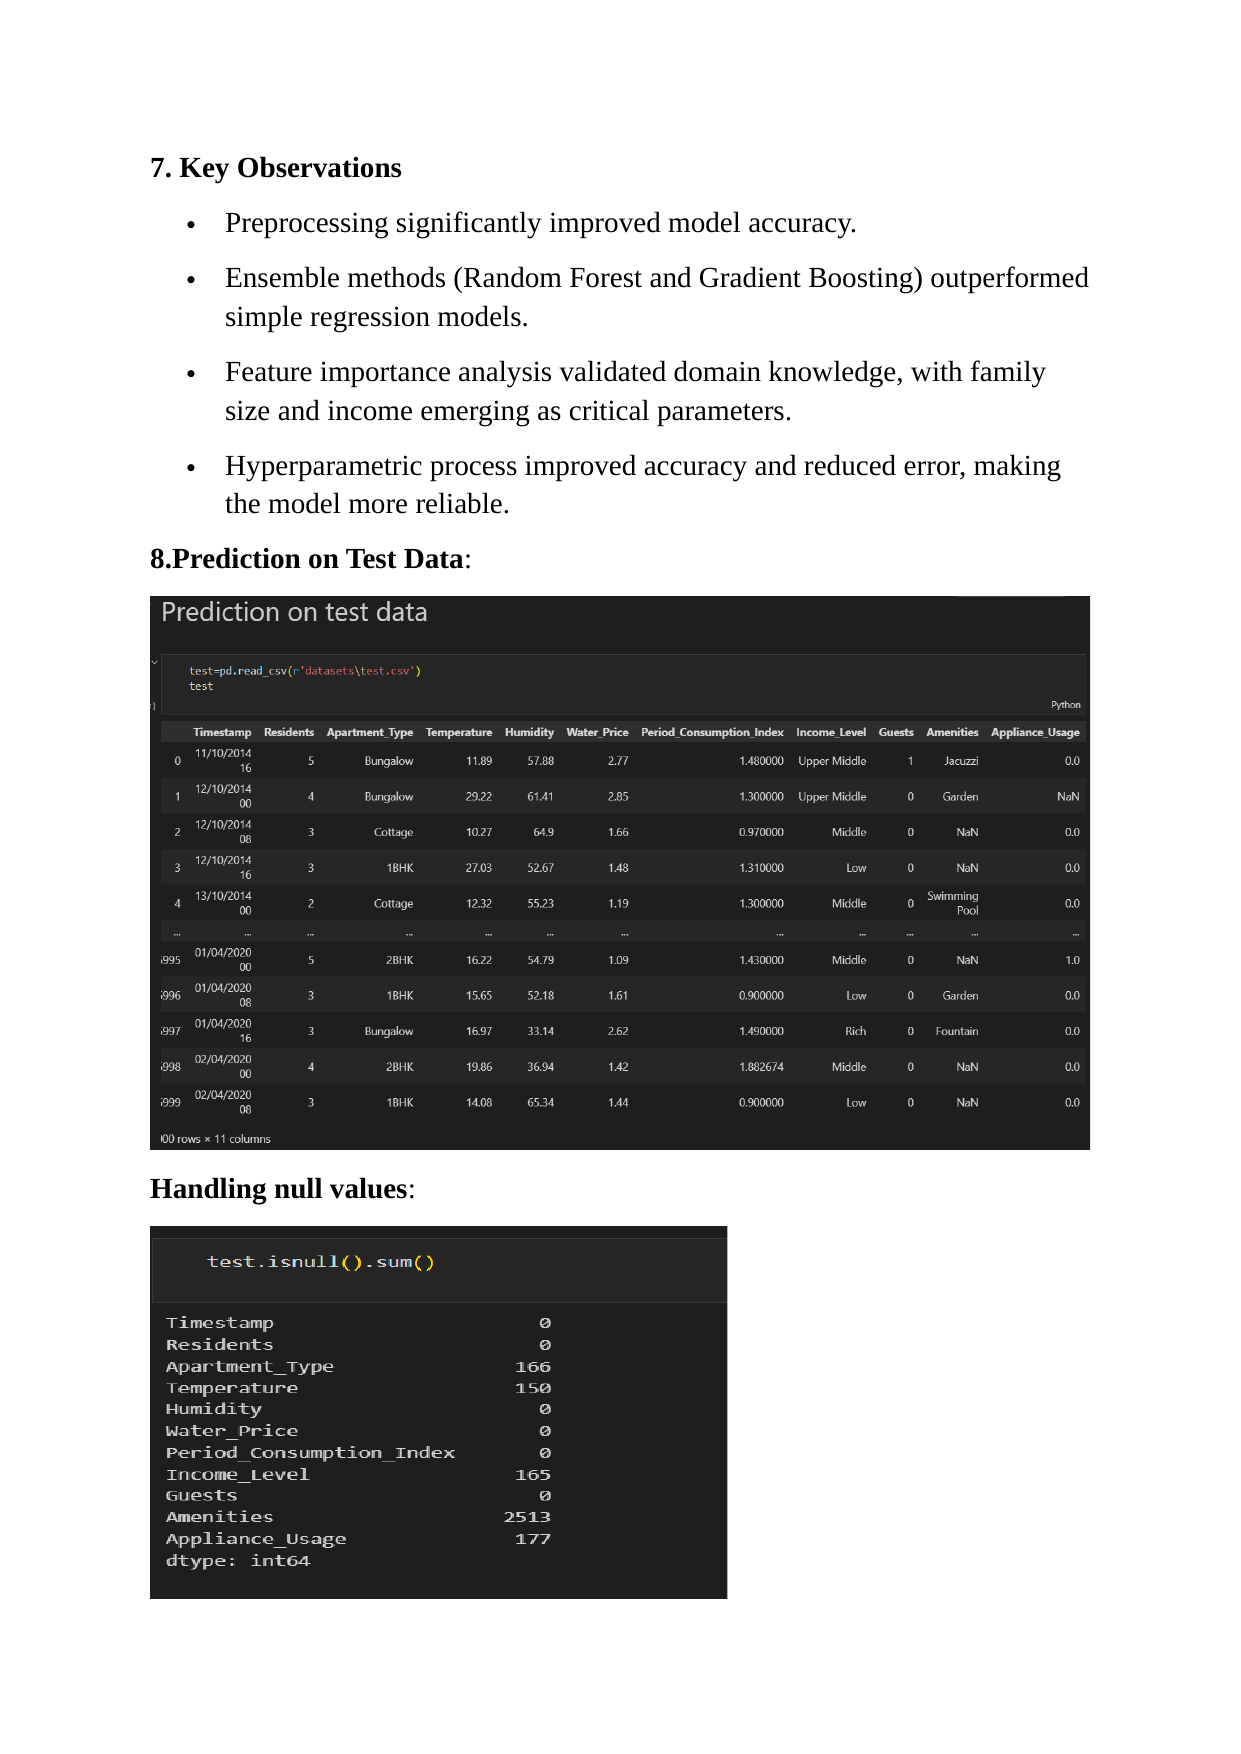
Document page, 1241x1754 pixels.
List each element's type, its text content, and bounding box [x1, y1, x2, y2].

text 8.Prediction on Test Data: [150, 542, 1090, 575]
list Feature importance analysis validated domain knowledge, with family size and income emerging as critical parameters. [187, 354, 1090, 426]
picture [150, 596, 1091, 1150]
text 7. Key Observations [150, 150, 1090, 183]
list Hyperparametric process improved accuracy and reduced error, making the model more reliable. [187, 448, 1090, 520]
text Handling null values: [150, 1171, 1090, 1205]
list Preprocessing significantly improved model accuracy. [187, 205, 1090, 239]
picture [150, 1226, 728, 1599]
list Ensemble methods (Random Forest and Gradient Boosting) outperformed simple regression models. [187, 260, 1090, 332]
